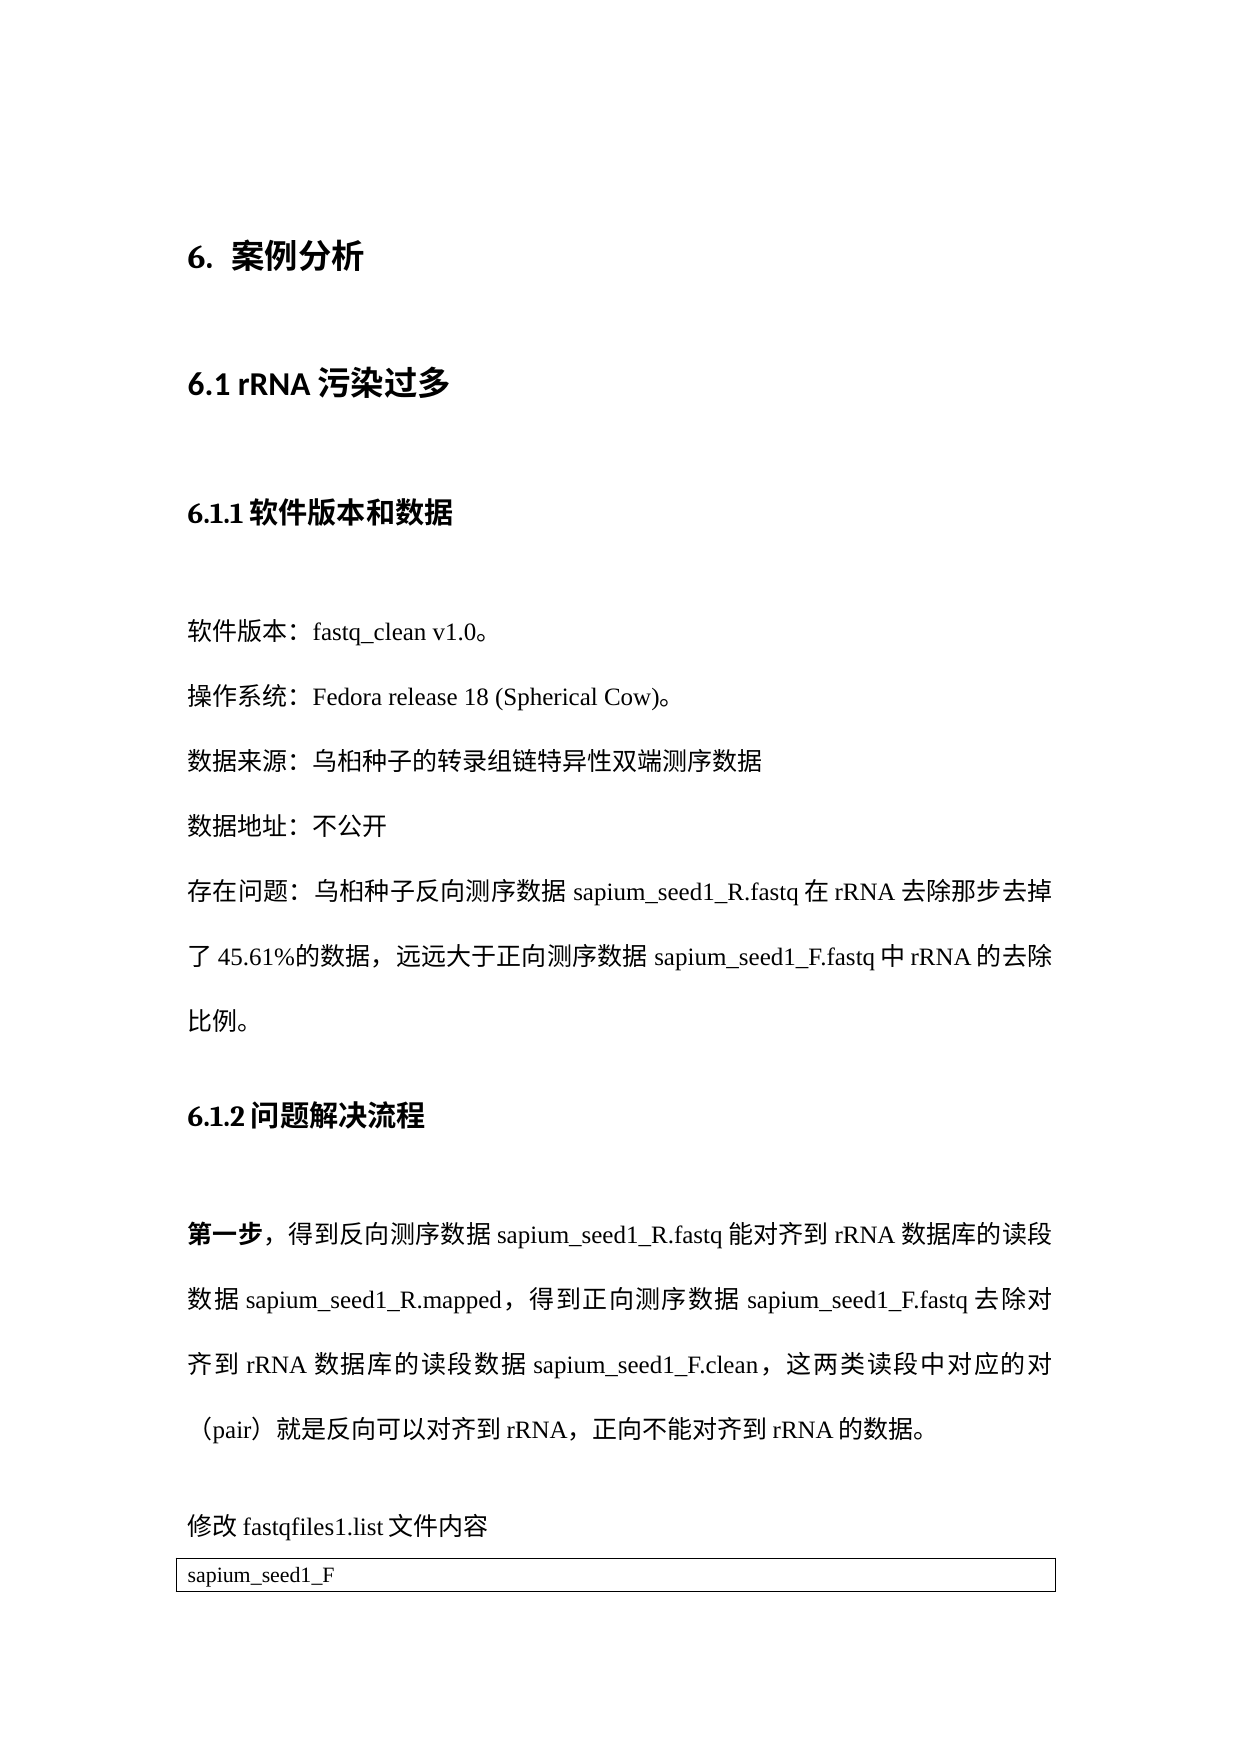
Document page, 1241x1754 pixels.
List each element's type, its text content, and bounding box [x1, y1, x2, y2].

text 软件版本：fastq_clean v1.0。 [187, 597, 1053, 662]
subtitle 6.1.1软件版本和数据 [187, 478, 1053, 543]
subtitle 6.1.2问题解决流程 [187, 1081, 1053, 1146]
text 第一步，得到反向测序数据sapium_seed1_R.fastq能对齐到rRNA数据库的读段数据sapium_seed1_R.mapped，得到正向测序数据sapium_seed1_F.fastq去除对齐到rRNA数据库的读段数据sapium_seed1_F.clean，这两类读段中对应的对（pair）就是反向可以对齐到rRNA，正向不能对齐到rRNA的数据。 [187, 1200, 1053, 1460]
text 数据地址：不公开 [187, 792, 1053, 857]
text 数据来源：乌桕种子的转录组链特异性双端测序数据 [187, 727, 1053, 792]
text 操作系统：Fedora release 18 (Spherical Cow)。 [187, 662, 1053, 727]
text 存在问题：乌桕种子反向测序数据sapium_seed1_R.fastq在rRNA去除那步去掉了45.61%的数据，远远大于正向测序数据sapium_seed1_F.fastq中rRNA的去除比例。 [187, 857, 1053, 1052]
subtitle 案例分析 [187, 222, 1053, 287]
subtitle 6.1 rRNA污染过多 [187, 349, 1053, 414]
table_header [177, 1559, 1055, 1591]
text 修改fastqfiles1.list文件内容 [187, 1492, 1053, 1557]
